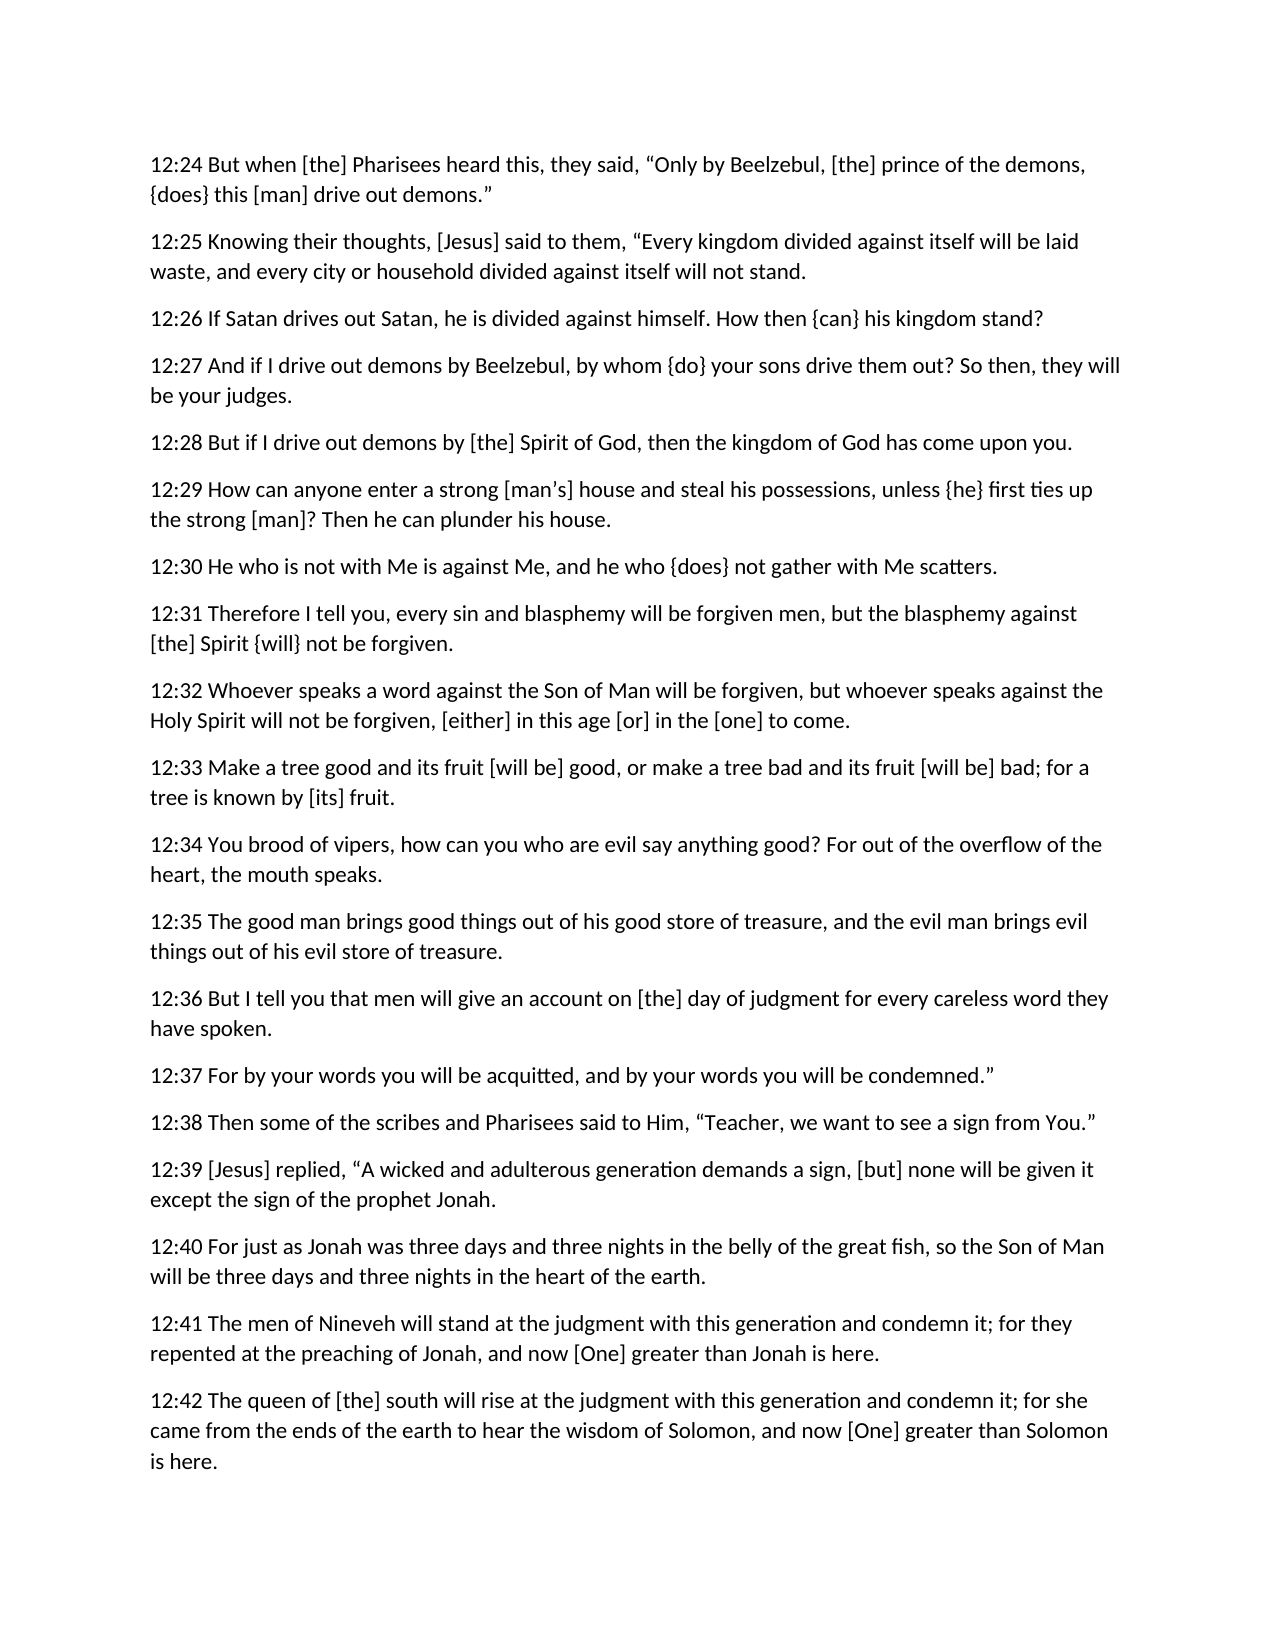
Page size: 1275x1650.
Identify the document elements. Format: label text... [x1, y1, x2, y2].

text 12:33 Make a tree good and its fruit [will be] good, or make a tree bad and its fruit [will be] bad; for a tree is known by [its] fruit. [150, 753, 1125, 811]
text 12:30 He who is not with Me is against Me, and he who {does} not gather with Me scatters. [150, 552, 1125, 580]
text 12:39 [Jesus] replied, “A wicked and adulterous generation demands a sign, [but] none will be given it except the sign of the prophet Jonah. [150, 1155, 1125, 1213]
text 12:28 But if I drive out demons by [the] Spirit of God, then the kingdom of God has come upon you. [150, 428, 1125, 456]
text 12:24 But when [the] Pharisees heard this, they said, “Only by Beelzebul, [the] prince of the demons, {does} this [man] drive out demons.” [150, 150, 1125, 208]
text 12:36 But I tell you that men will give an account on [the] day of judgment for every careless word they have spoken. [150, 984, 1125, 1043]
text 12:38 Then some of the scribes and Pharisees said to Him, “Teacher, we want to see a sign from You.” [150, 1108, 1125, 1136]
text 12:37 For by your words you will be acquitted, and by your words you will be condemned.” [150, 1061, 1125, 1089]
text 12:31 Therefore I tell you, every sin and blasphemy will be forgiven men, but the blasphemy against [the] Spirit {will} not be forgiven. [150, 599, 1125, 657]
text 12:42 The queen of [the] south will rise at the judgment with this generation and condemn it; for she came from the ends of the earth to hear the wisdom of Solomon, and now [One] greater than Solomon is here. [150, 1386, 1125, 1475]
text 12:27 And if I drive out demons by Beelzebul, by whom {do} your sons drive them out? So then, they will be your judges. [150, 351, 1125, 409]
text 12:34 You brood of vipers, how can you who are evil say anything good? For out of the overflow of the heart, the mouth speaks. [150, 830, 1125, 888]
text 12:29 How can anyone enter a strong [man’s] house and steal his possessions, unless {he} first ties up the strong [man]? Then he can plunder his house. [150, 475, 1125, 533]
text 12:25 Knowing their thoughts, [Jesus] said to them, “Every kingdom divided against itself will be laid waste, and every city or household divided against itself will not stand. [150, 227, 1125, 285]
text 12:40 For just as Jonah was three days and three nights in the belly of the great fish, so the Son of Man will be three days and three nights in the heart of the earth. [150, 1232, 1125, 1291]
text 12:32 Whoever speaks a word against the Son of Man will be forgiven, but whoever speaks against the Holy Spirit will not be forgiven, [either] in this age [or] in the [one] to come. [150, 676, 1125, 734]
text 12:26 If Satan drives out Satan, he is divided against himself. How then {can} his kingdom stand? [150, 304, 1125, 332]
text 12:41 The men of Nineveh will stand at the judgment with this generation and condemn it; for they repented at the preaching of Jonah, and now [One] greater than Jonah is here. [150, 1309, 1125, 1368]
text 12:35 The good man brings good things out of his good store of treasure, and the evil man brings evil things out of his evil store of treasure. [150, 907, 1125, 966]
